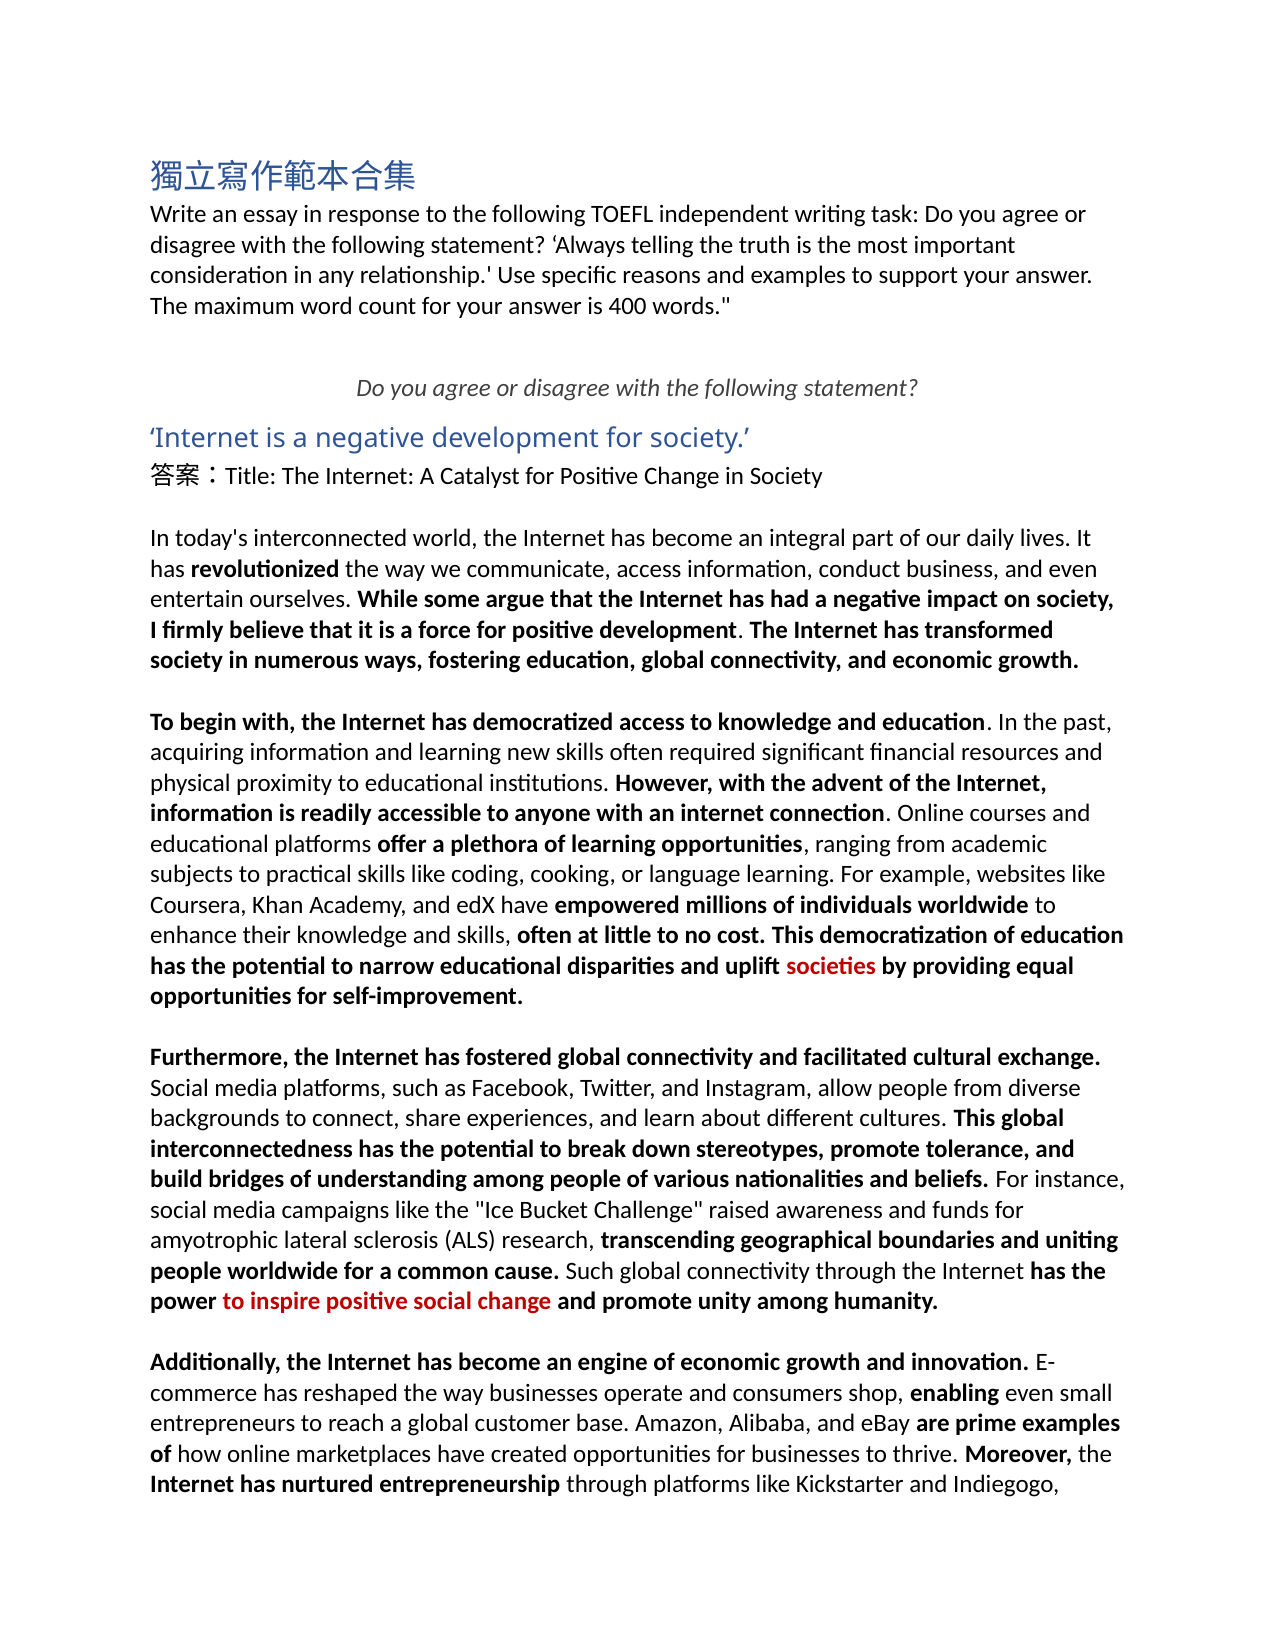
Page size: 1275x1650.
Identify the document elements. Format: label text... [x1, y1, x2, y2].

text Furthermore, the Internet has fostered global connectivity and facilitated cultural exchange. Social media platforms, such as Facebook, Twitter, and Instagram, allow people from diverse backgrounds to connect, share experiences, and learn about different cultures. This global interconnectedness has the potential to break down stereotypes, promote tolerance, and build bridges of understanding among people of various nationalities and beliefs. For instance, social media campaigns like the "Ice Bucket Challenge" raised awareness and funds for amyotrophic lateral sclerosis (ALS) research, transcending geographical boundaries and uniting people worldwide for a common cause. Such global connectivity through the Internet has the power to inspire positive social change and promote unity among humanity. [150, 1041, 1125, 1316]
text 答案：Title: The Internet: A Catalyst for Positive Change in Society [150, 456, 1125, 492]
subtitle ‘Internet is a negative development for society.’ [150, 419, 1125, 456]
text In today's interconnected world, the Internet has become an integral part of our daily lives. It has revolutionized the way we communicate, access information, conduct business, and even entertain ourselves. While some argue that the Internet has had a negative impact on society, I firmly believe that it is a force for positive development. The Internet has transformed society in numerous ways, fostering education, global connectivity, and economic growth. [150, 522, 1125, 675]
subtitle 獨立寫作範本合集 [150, 150, 1125, 198]
text Do you agree or disagree with the following statement? [240, 372, 1035, 402]
text Write an essay in response to the following TOEFL independent writing task: Do you agree or disagree with the following statement? ‘Always telling the truth is the most important consideration in any relationship.' Use specific reasons and examples to support your answer. The maximum word count for your answer is 400 words." [150, 198, 1125, 320]
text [150, 1347, 1125, 1499]
text To begin with, the Internet has democratized access to knowledge and education. In the past, acquiring information and learning new skills often required significant financial resources and physical proximity to educational institutions. However, with the advent of the Internet, information is readily accessible to anyone with an internet connection. Online courses and educational platforms offer a plethora of learning opportunities, ranging from academic subjects to practical skills like coding, cooking, or language learning. For example, websites like Coursera, Khan Academy, and edX have empowered millions of individuals worldwide to enhance their knowledge and skills, often at little to no cost. This democratization of education has the potential to narrow educational disparities and uplift societies by providing equal opportunities for self-improvement. [150, 706, 1125, 1011]
